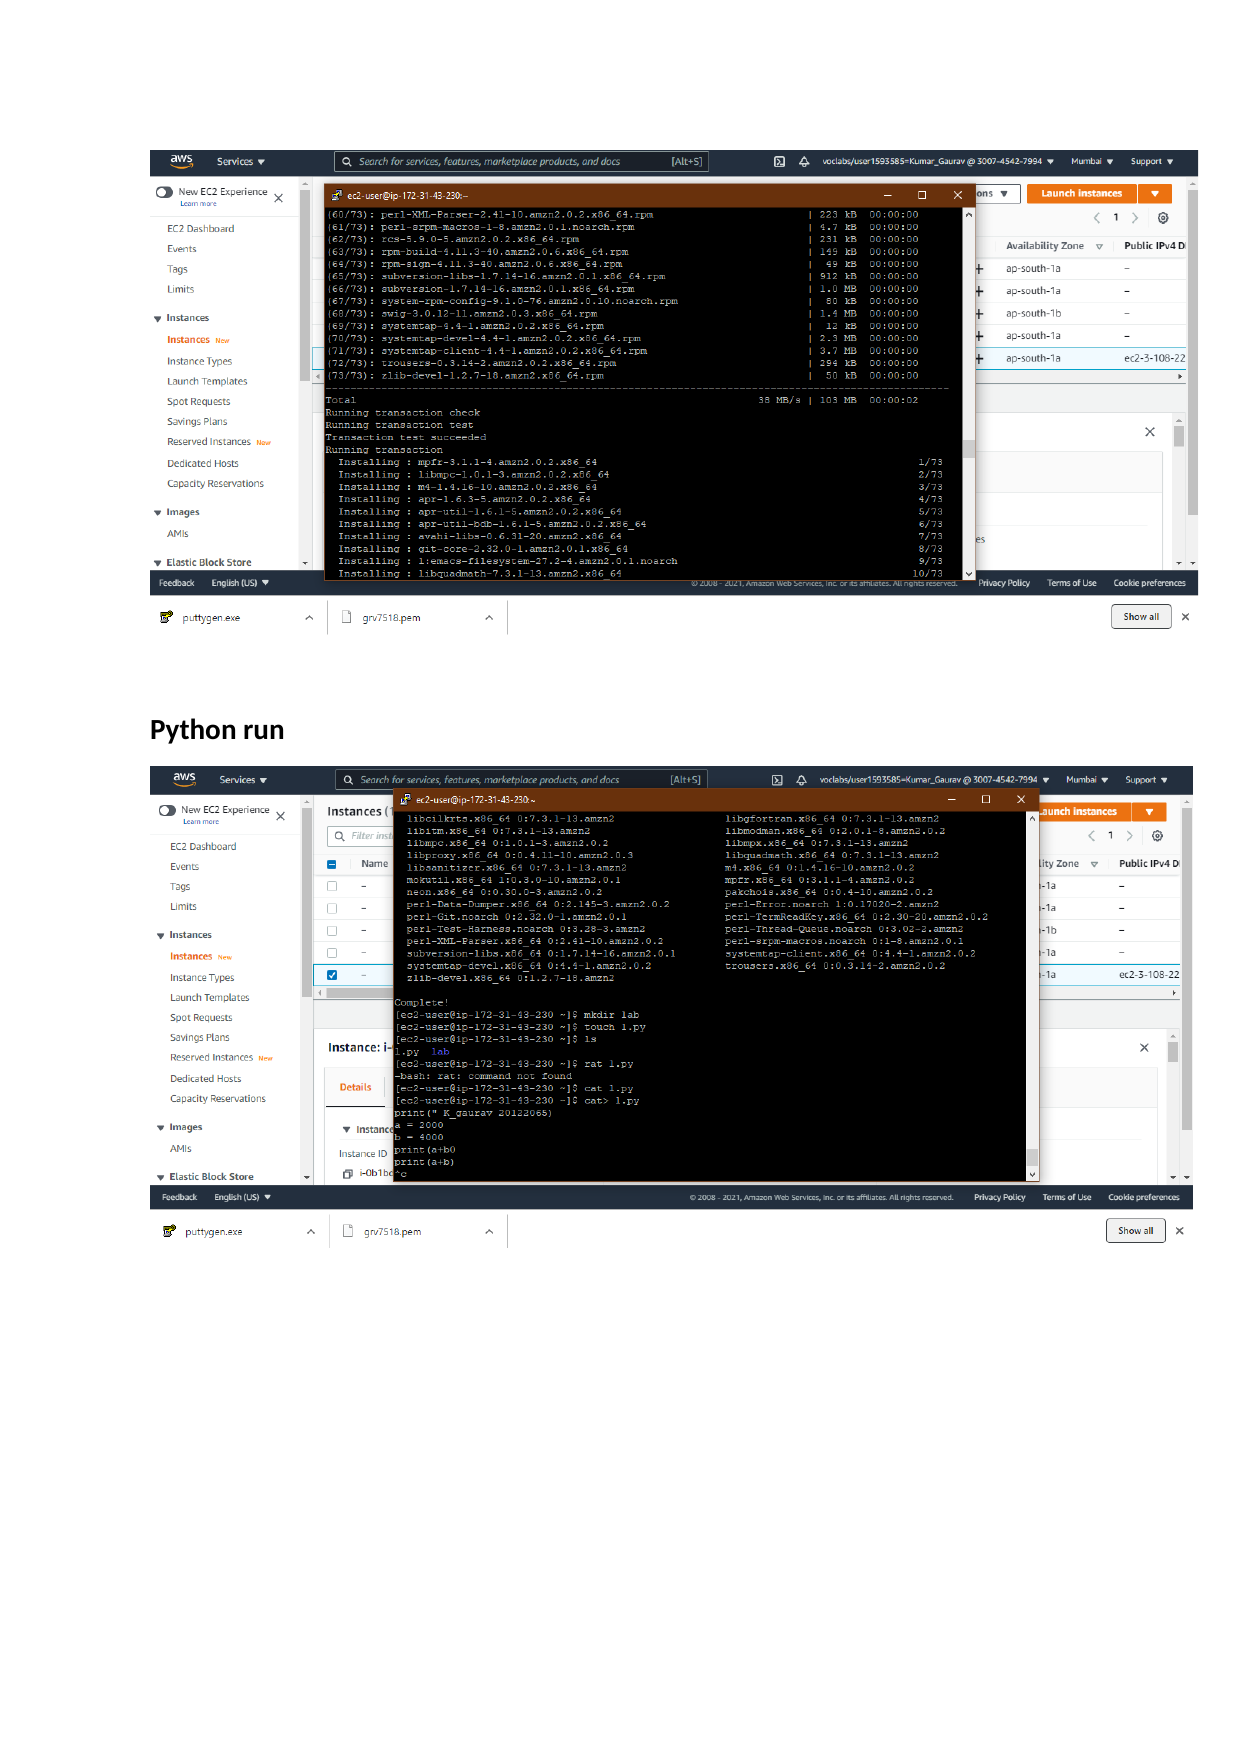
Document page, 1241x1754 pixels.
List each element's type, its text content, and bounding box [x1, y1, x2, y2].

text Python run [150, 711, 1090, 747]
picture [150, 150, 1199, 638]
picture [150, 766, 1193, 1251]
